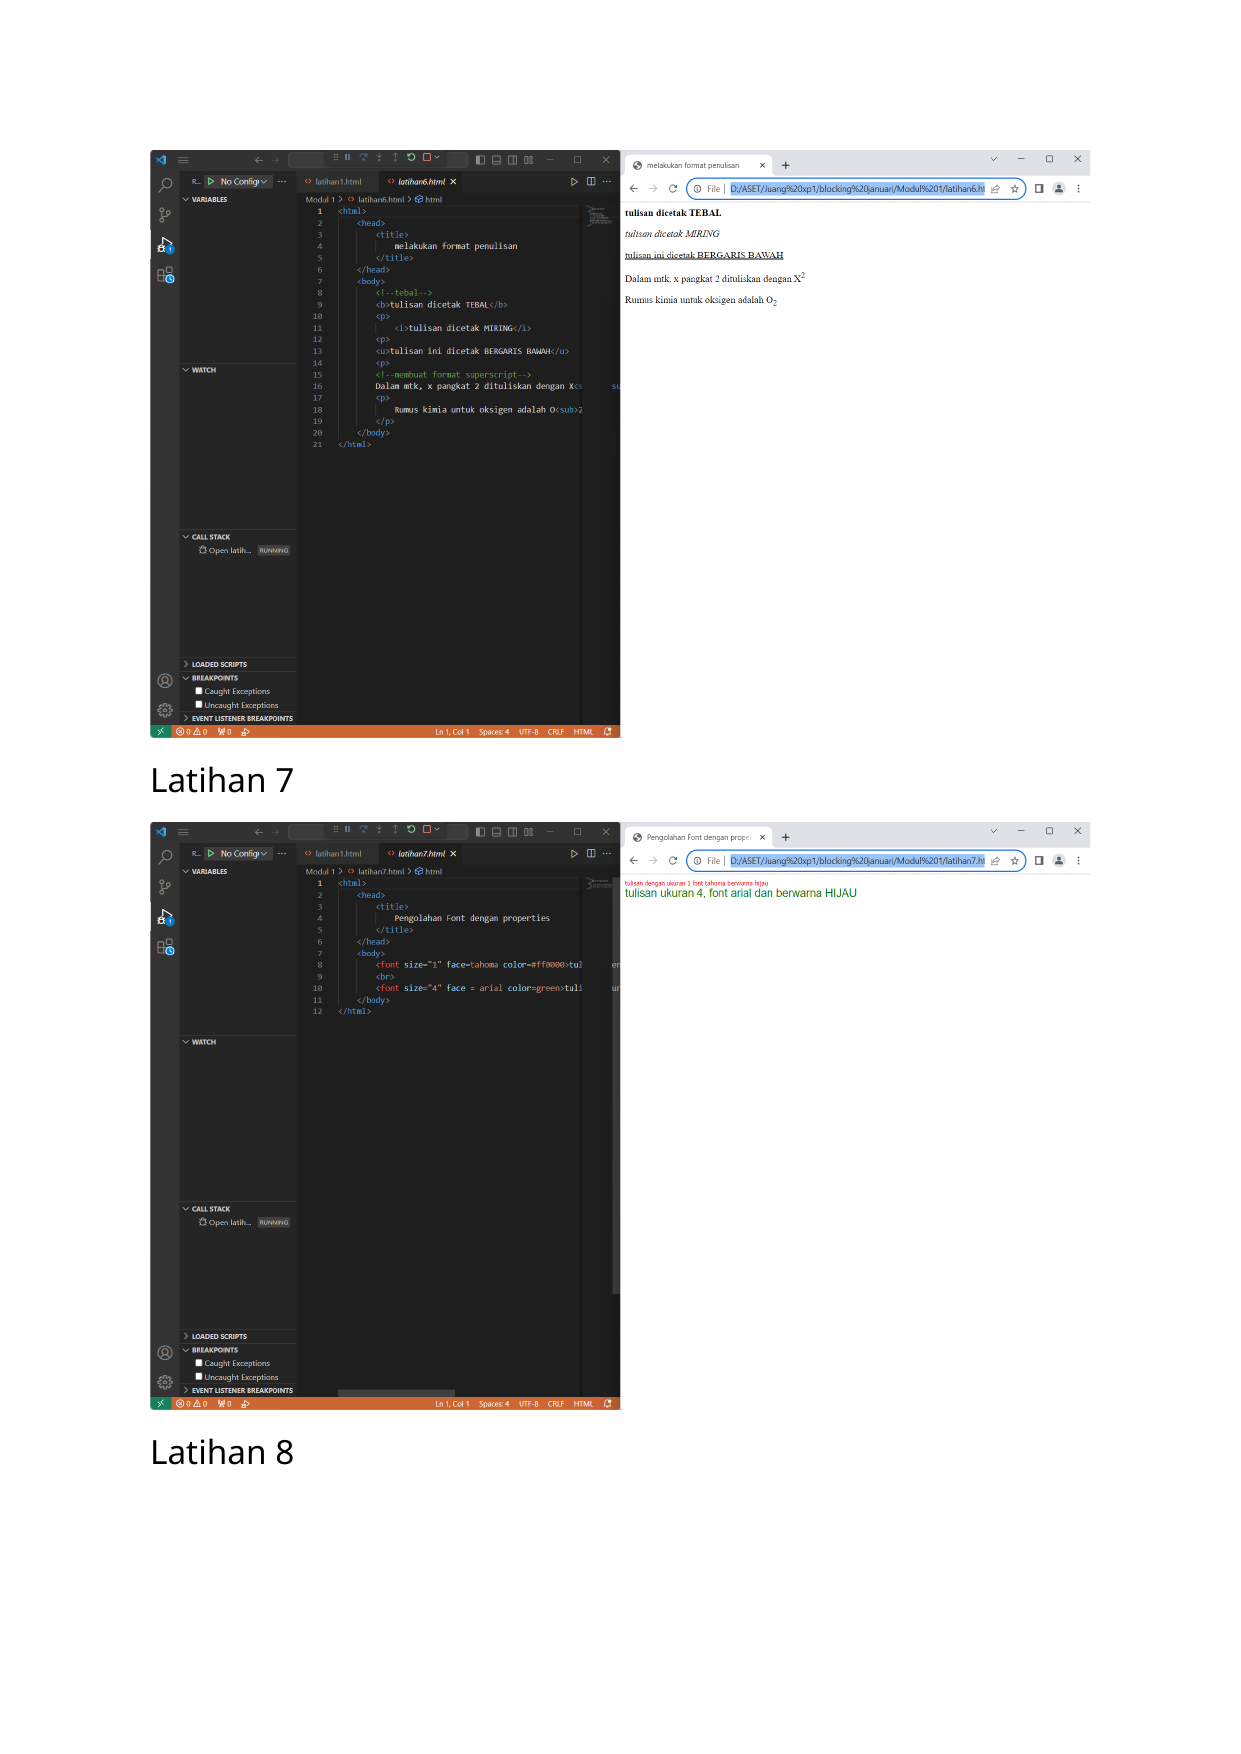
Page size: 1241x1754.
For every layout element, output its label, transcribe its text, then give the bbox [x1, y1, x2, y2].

text Latihan 7 [150, 756, 1090, 802]
text Latihan 8 [150, 1428, 1090, 1474]
picture [150, 150, 1091, 738]
picture [150, 822, 1091, 1410]
